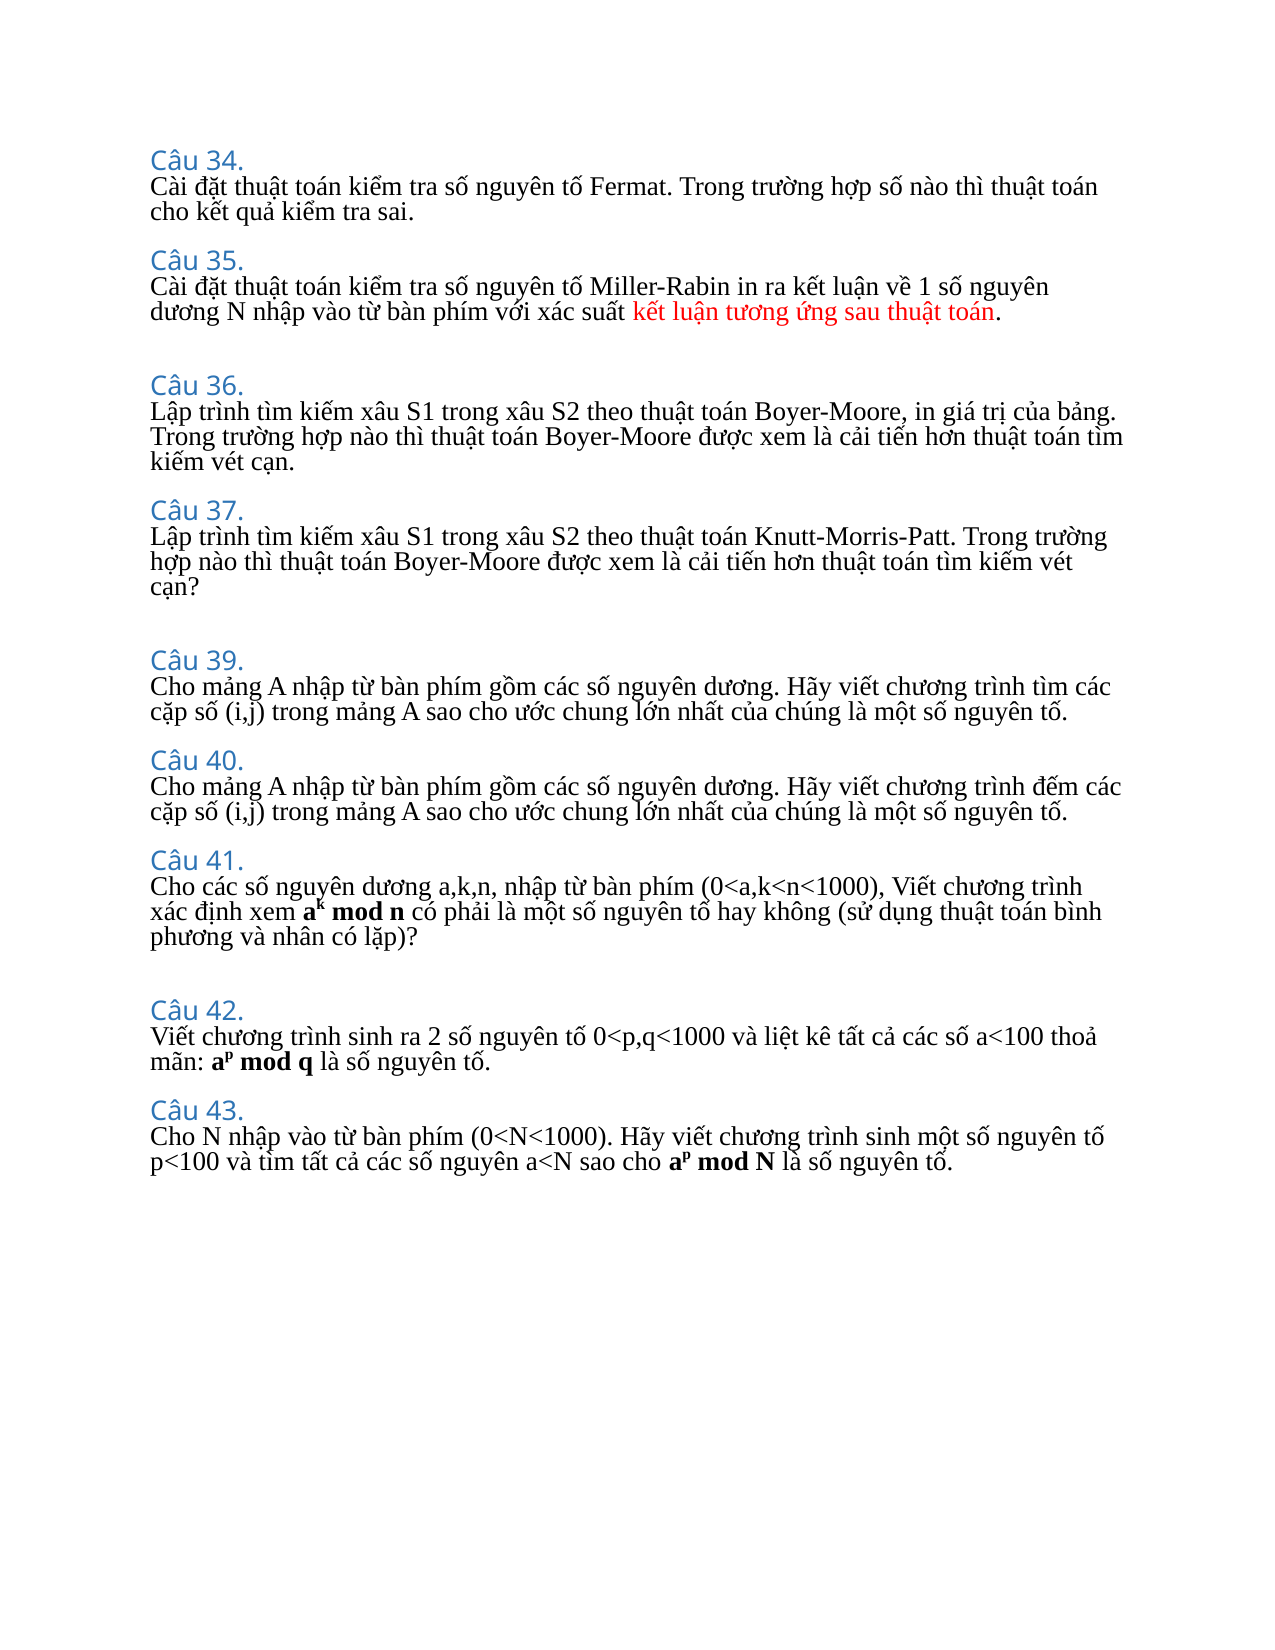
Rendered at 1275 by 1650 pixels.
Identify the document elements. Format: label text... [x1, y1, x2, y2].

text Viết chương trình sinh ra 2 số nguyên tố 0<p,q<1000 và liệt kê tất cả các số a<100 thoả mãn: ap mod q là số nguyên tố. [150, 1025, 1125, 1075]
text Cho mảng A nhập từ bàn phím gồm các số nguyên dương. Hãy viết chương trình đếm các cặp số (i,j) trong mảng A sao cho ước chung lớn nhất của chúng là một số nguyên tố. [150, 775, 1125, 825]
text Câu 37. [150, 500, 1125, 525]
text Lập trình tìm kiếm xâu S1 trong xâu S2 theo thuật toán Boyer-Moore, in giá trị của bảng. Trong trường hợp nào thì thuật toán Boyer-Moore được xem là cải tiến hơn thuật toán tìm kiếm vét cạn. [150, 400, 1125, 475]
text Cài đặt thuật toán kiểm tra số nguyên tố Miller-Rabin in ra kết luận về 1 số nguyên dương N nhập vào từ bàn phím với xác suất kết luận tương ứng sau thuật toán. [150, 275, 1125, 325]
text Câu 35. [150, 250, 1125, 275]
text Cho N nhập vào từ bàn phím (0<N<1000). Hãy viết chương trình sinh một số nguyên tố p<100 và tìm tất cả các số nguyên a<N sao cho ap mod N là số nguyên tố. [150, 1125, 1125, 1175]
text Lập trình tìm kiếm xâu S1 trong xâu S2 theo thuật toán Knutt-Morris-Patt. Trong trường hợp nào thì thuật toán Boyer-Moore được xem là cải tiến hơn thuật toán tìm kiếm vét cạn? [150, 525, 1125, 600]
text Cho mảng A nhập từ bàn phím gồm các số nguyên dương. Hãy viết chương trình tìm các cặp số (i,j) trong mảng A sao cho ước chung lớn nhất của chúng là một số nguyên tố. [150, 675, 1125, 725]
text Câu 43. [150, 1100, 1125, 1125]
text Cho các số nguyên dương a,k,n, nhập từ bàn phím (0<a,k<n<1000), Viết chương trình xác định xem ak mod n có phải là một số nguyên tố hay không (sử dụng thuật toán bình phương và nhân có lặp)? [150, 875, 1125, 950]
text Câu 34. [150, 150, 1125, 175]
text Câu 39. [150, 650, 1125, 675]
text Cài đặt thuật toán kiểm tra số nguyên tố Fermat. Trong trường hợp số nào thì thuật toán cho kết quả kiểm tra sai. [150, 175, 1125, 225]
text Câu 41. [150, 850, 1125, 875]
text Câu 40. [150, 750, 1125, 775]
text Câu 42. [150, 1000, 1125, 1025]
text Câu 36. [150, 375, 1125, 400]
